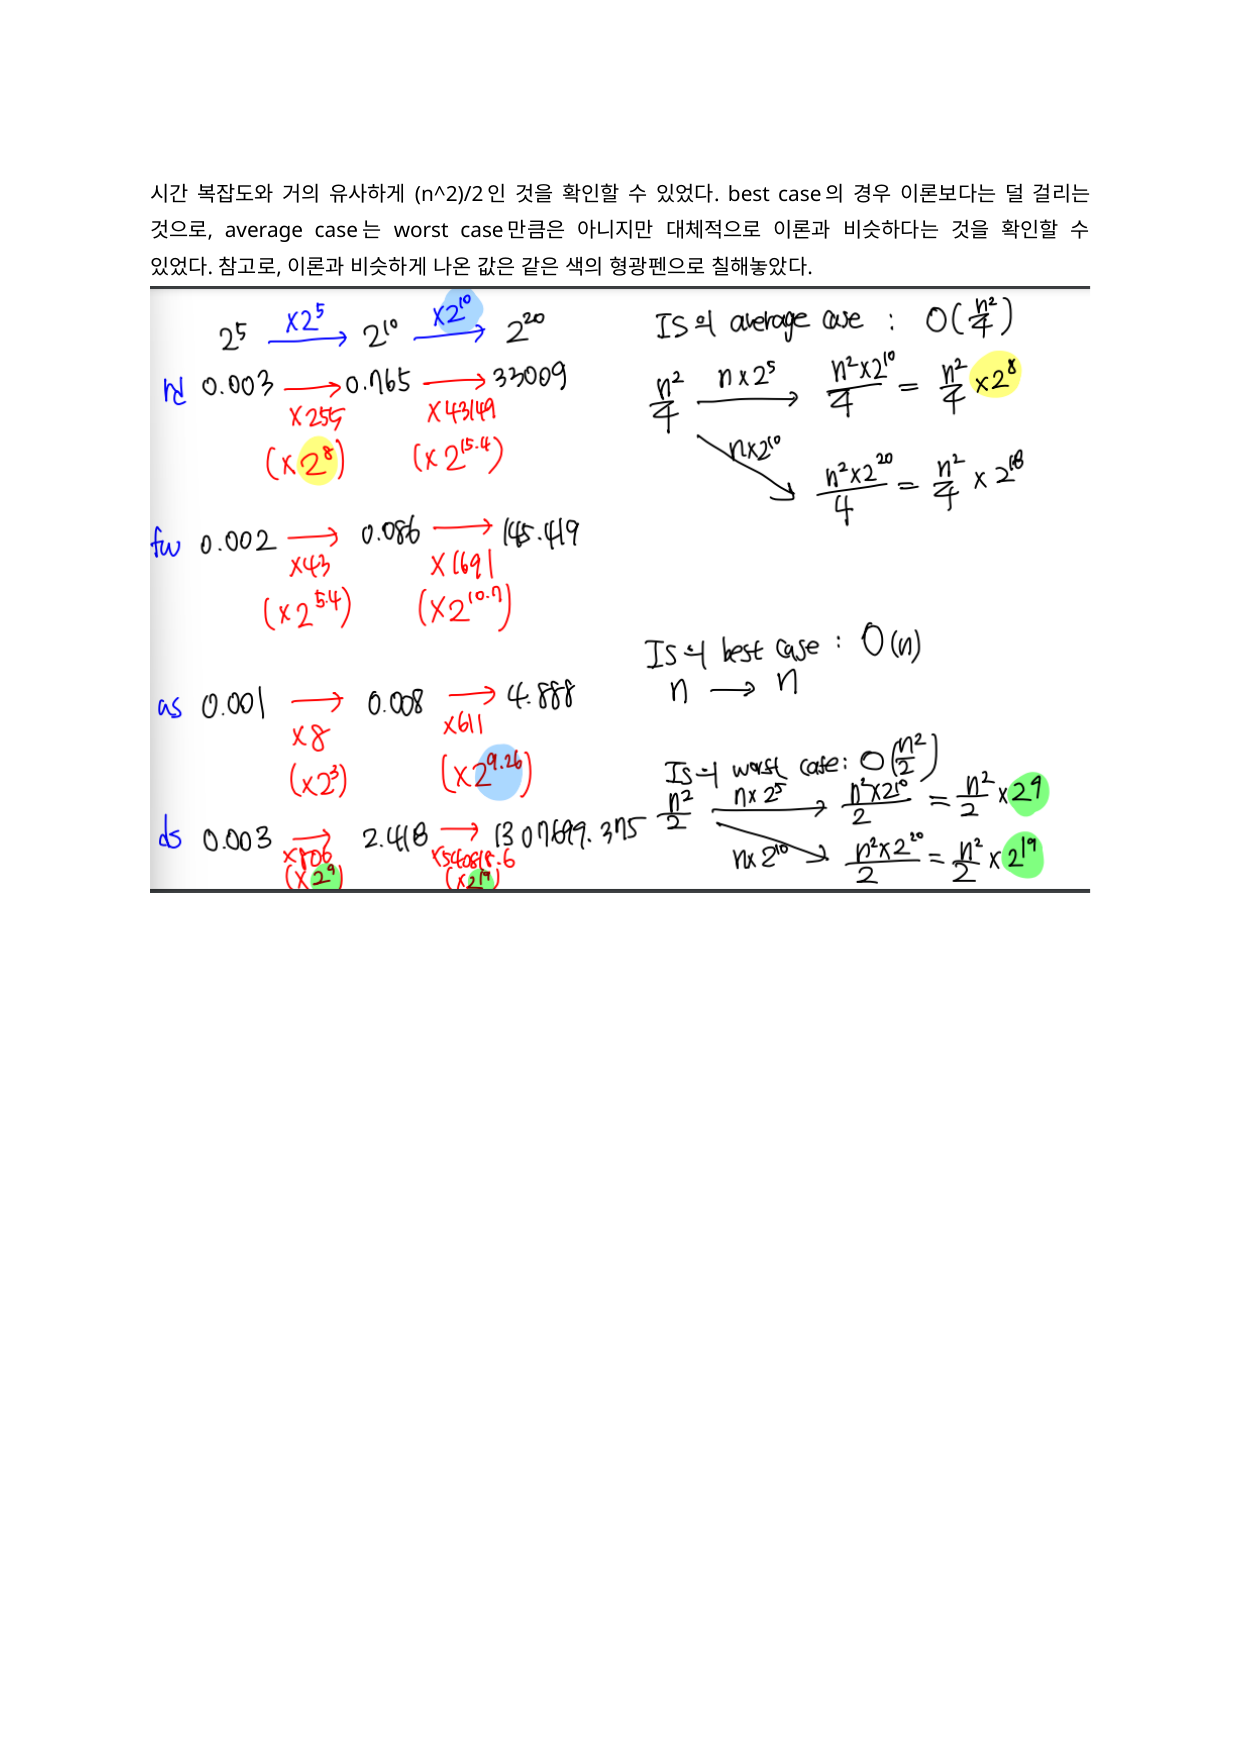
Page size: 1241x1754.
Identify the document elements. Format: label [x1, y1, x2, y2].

picture [150, 286, 1091, 893]
text [150, 177, 1090, 280]
